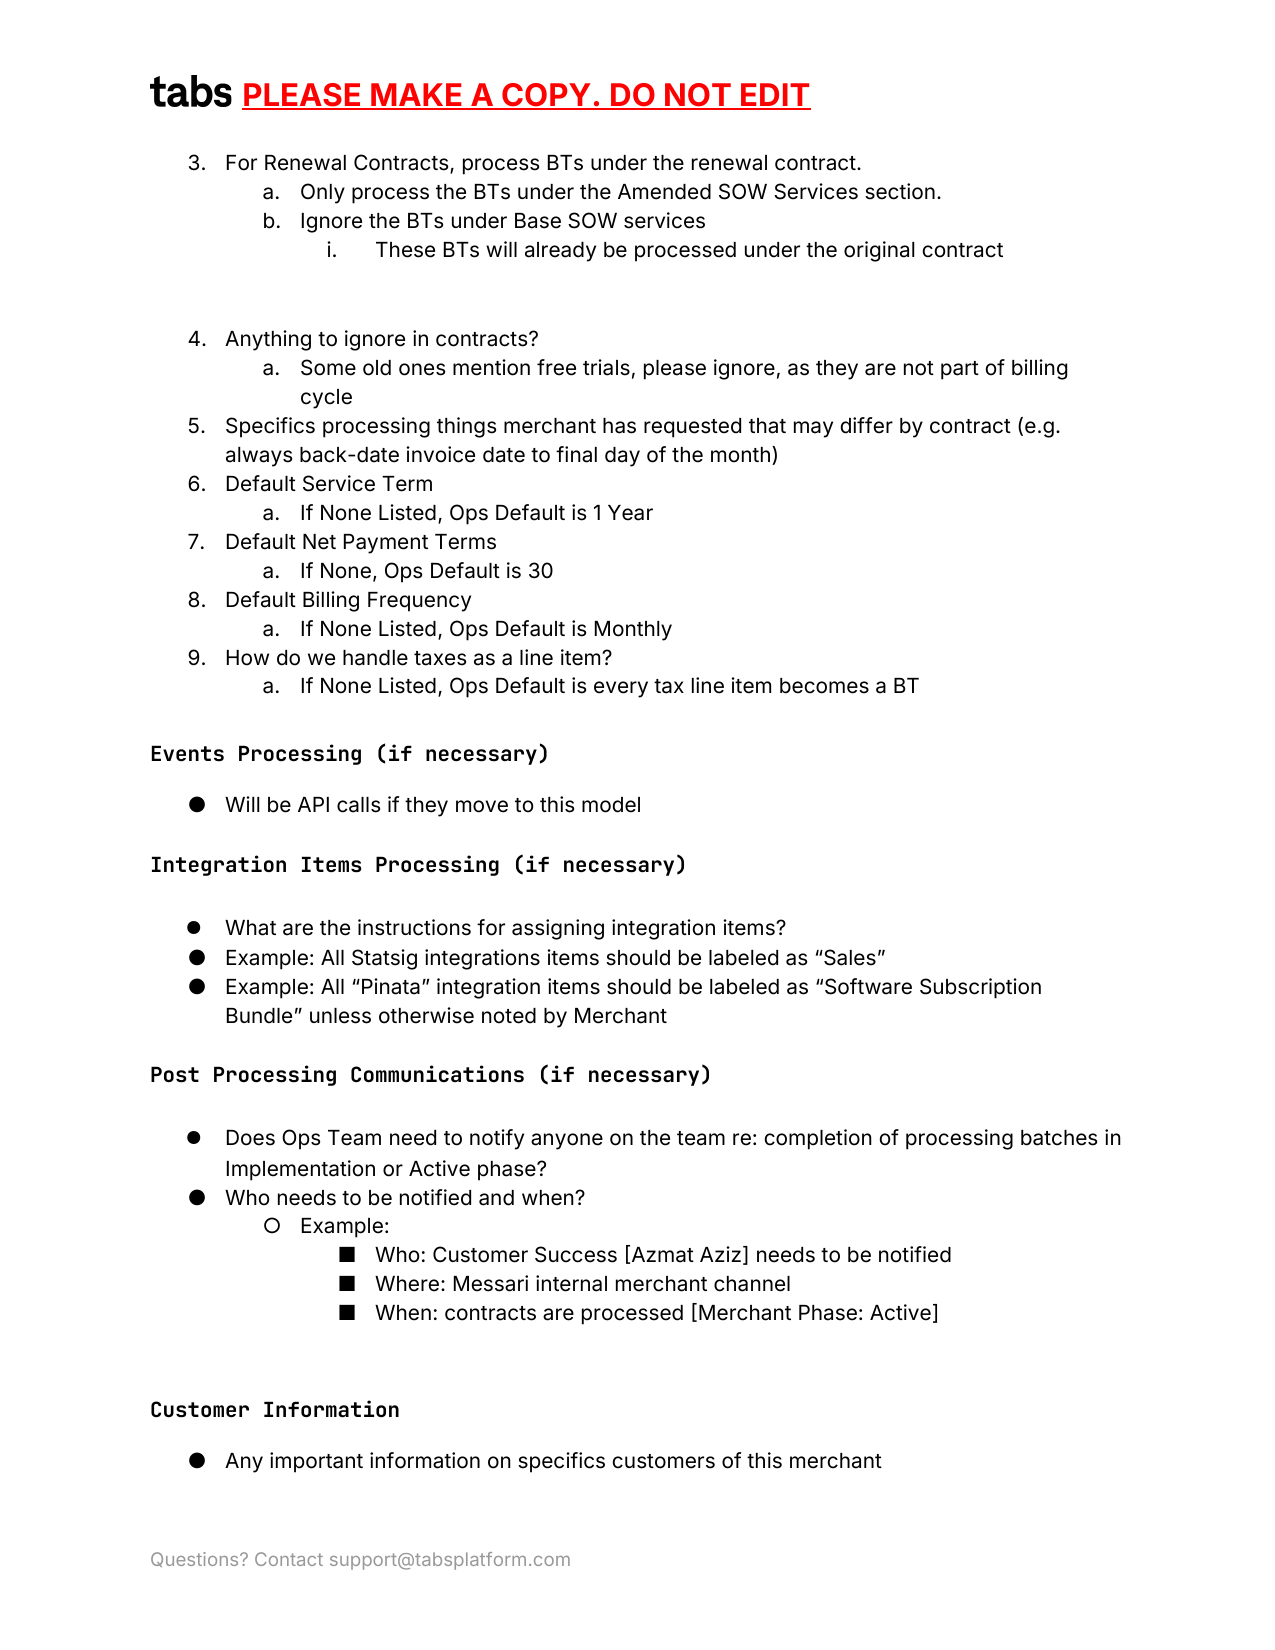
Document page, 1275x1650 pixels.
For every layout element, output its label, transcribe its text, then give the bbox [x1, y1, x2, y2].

list If None Listed, Ops Default is Monthly [262, 616, 1125, 641]
list Where: Messari internal merchant channel [337, 1272, 1125, 1297]
list Example: [262, 1214, 1125, 1239]
list How do we handle taxes as a line item? [187, 645, 1125, 670]
list Ignore the BTs under Base SOW services [262, 208, 1125, 233]
list If None Listed, Ops Default is every tax line item becomes a BT [262, 674, 1125, 699]
list Does Ops Team need to notify anyone on the team re: completion of processing batches in Implementation or Active phase? [187, 1124, 1125, 1181]
list Anything to ignore in contracts? [187, 326, 1125, 351]
list Only process the BTs under the Amended SOW Services section. [262, 179, 1125, 204]
list Default Billing Frequency [187, 587, 1125, 612]
picture [150, 75, 232, 107]
subtitle Events Processing (if necessary) [150, 740, 1125, 768]
list Example: All Statsig integrations items should be labeled as “Sales” [187, 946, 1125, 971]
list If None, Ops Default is 30 [262, 558, 1125, 583]
text Integration Items Processing (if necessary) [150, 822, 1125, 878]
list These BTs will already be processed under the original contract [337, 237, 1125, 262]
list When: contracts are processed [Merchant Phase: Active] [337, 1301, 1125, 1326]
list Default Service Term [187, 471, 1125, 496]
text Post Processing Communications (if necessary) [150, 1061, 1125, 1089]
list Any important information on specifics customers of this merchant [187, 1448, 1125, 1474]
list Who needs to be notified and when? [187, 1185, 1125, 1210]
list Specifics processing things merchant has requested that may differ by contract (e.g. always back-date invoice date to final day of the month) [187, 413, 1125, 467]
list If None Listed, Ops Default is 1 Year [262, 500, 1125, 525]
list Some old ones mention free trials, please ignore, as they are not part of billing cycle [262, 355, 1125, 409]
list Example: All “Pinata” integration items should be labeled as “Software Subscription Bundle” unless otherwise noted by Merchant [187, 974, 1125, 1029]
list Who: Customer Success [Azmat Aziz] needs to be notified [337, 1243, 1125, 1268]
list Will be API calls if they move to this model [187, 793, 1125, 818]
list What are the instructions for assigning integration items? [187, 914, 1125, 942]
subtitle Customer Information [150, 1396, 1125, 1423]
list For Renewal Contracts, process BTs under the renewal contract. [187, 150, 1125, 175]
list Default Net Payment Terms [187, 529, 1125, 554]
